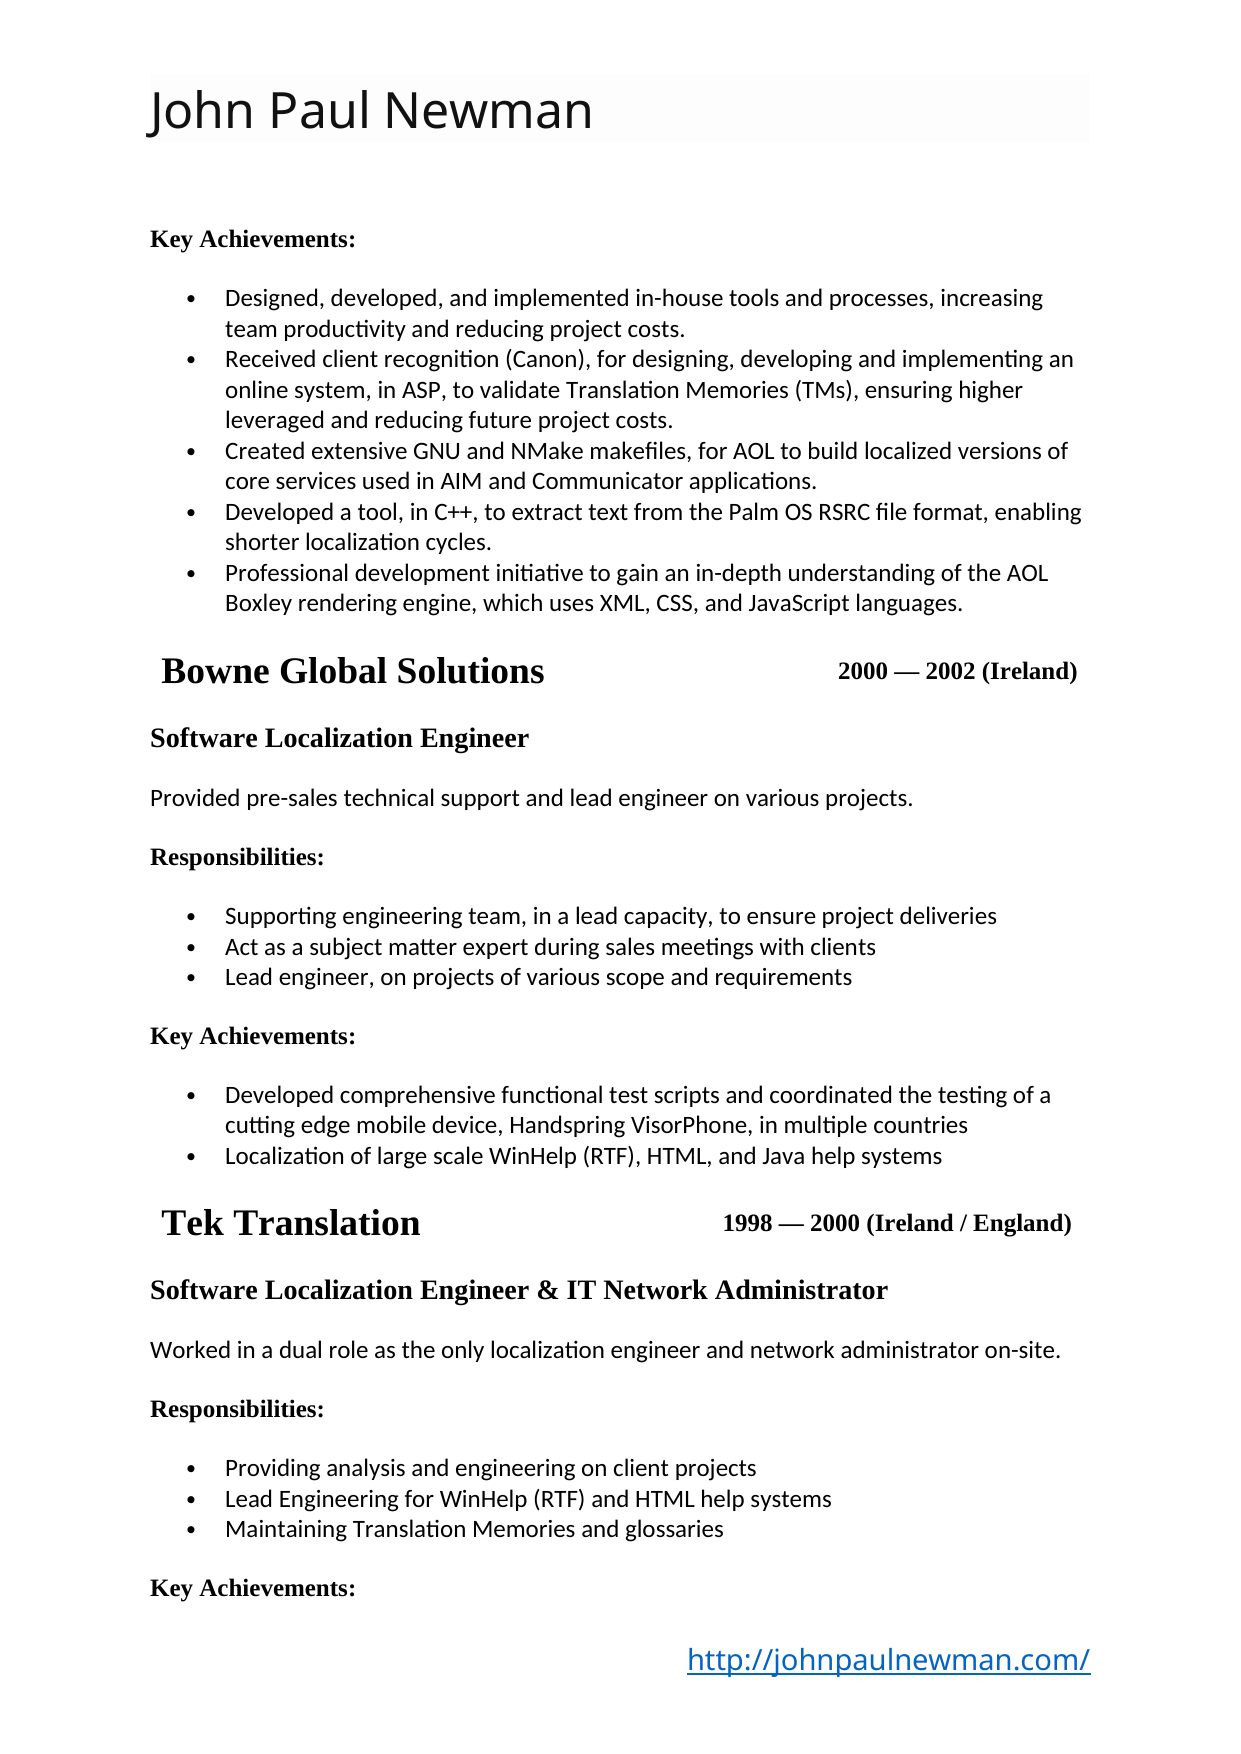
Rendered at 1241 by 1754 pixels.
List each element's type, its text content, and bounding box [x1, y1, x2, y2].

table_header Tek Translation [150, 1201, 711, 1244]
table_header Bowne Global Solutions [150, 649, 814, 692]
list Lead Engineering for WinHelp (RTF) and HTML help systems [187, 1483, 1090, 1513]
subtitle Key Achievements: [150, 1021, 1090, 1049]
list Received client recognition (Canon), for designing, developing and implementing an online system, in ASP, to validate Translation Memories (TMs), ensuring higher leveraged and reducing future project costs. [187, 343, 1090, 435]
subtitle Software Localization Engineer & IT Network Administrator [150, 1273, 1090, 1306]
list Created extensive GNU and NMake makefiles, for AOL to build localized versions of core services used in AIM and Communicator applications. [187, 435, 1090, 496]
text Worked in a dual role as the only localization engineer and network administrator on-site. [150, 1335, 1090, 1365]
list Designed, developed, and implemented in-house tools and processes, increasing team productivity and reducing project costs. [187, 282, 1090, 343]
subtitle Responsibilities: [150, 842, 1090, 871]
subtitle Software Localization Engineer [150, 721, 1090, 753]
list Maintaining Translation Memories and glossaries [187, 1513, 1090, 1544]
text Provided pre-sales technical support and lead engineer on various projects. [150, 782, 1090, 813]
subtitle Key Achievements: [150, 224, 1090, 253]
list Developed a tool, in C++, to extract text from the Palm OS RSRC file format, enabling shorter localization cycles. [187, 496, 1090, 557]
list Professional development initiative to gain an in-depth understanding of the AOL Boxley rendering engine, which uses XML, CSS, and JavaScript languages. [187, 557, 1090, 618]
list Act as a subject matter expert during sales meetings with clients [187, 931, 1090, 961]
list Developed comprehensive functional test scripts and coordinated the testing of a cutting edge mobile device, Handspring VisorPhone, in multiple countries [187, 1079, 1090, 1140]
list Providing analysis and engineering on client projects [187, 1452, 1090, 1483]
subtitle Responsibilities: [150, 1394, 1090, 1423]
subtitle Key Achievements: [150, 1573, 1090, 1602]
table_header 2000 — 2002 (Ireland) [815, 649, 1088, 692]
list Supporting engineering team, in a lead capacity, to ensure project deliveries [187, 900, 1090, 931]
list Localization of large scale WinHelp (RTF), HTML, and Java help systems [187, 1140, 1090, 1170]
list Lead engineer, on projects of various scope and requirements [187, 961, 1090, 992]
table_header 1998 — 2000 (Ireland / England) [711, 1201, 1088, 1244]
